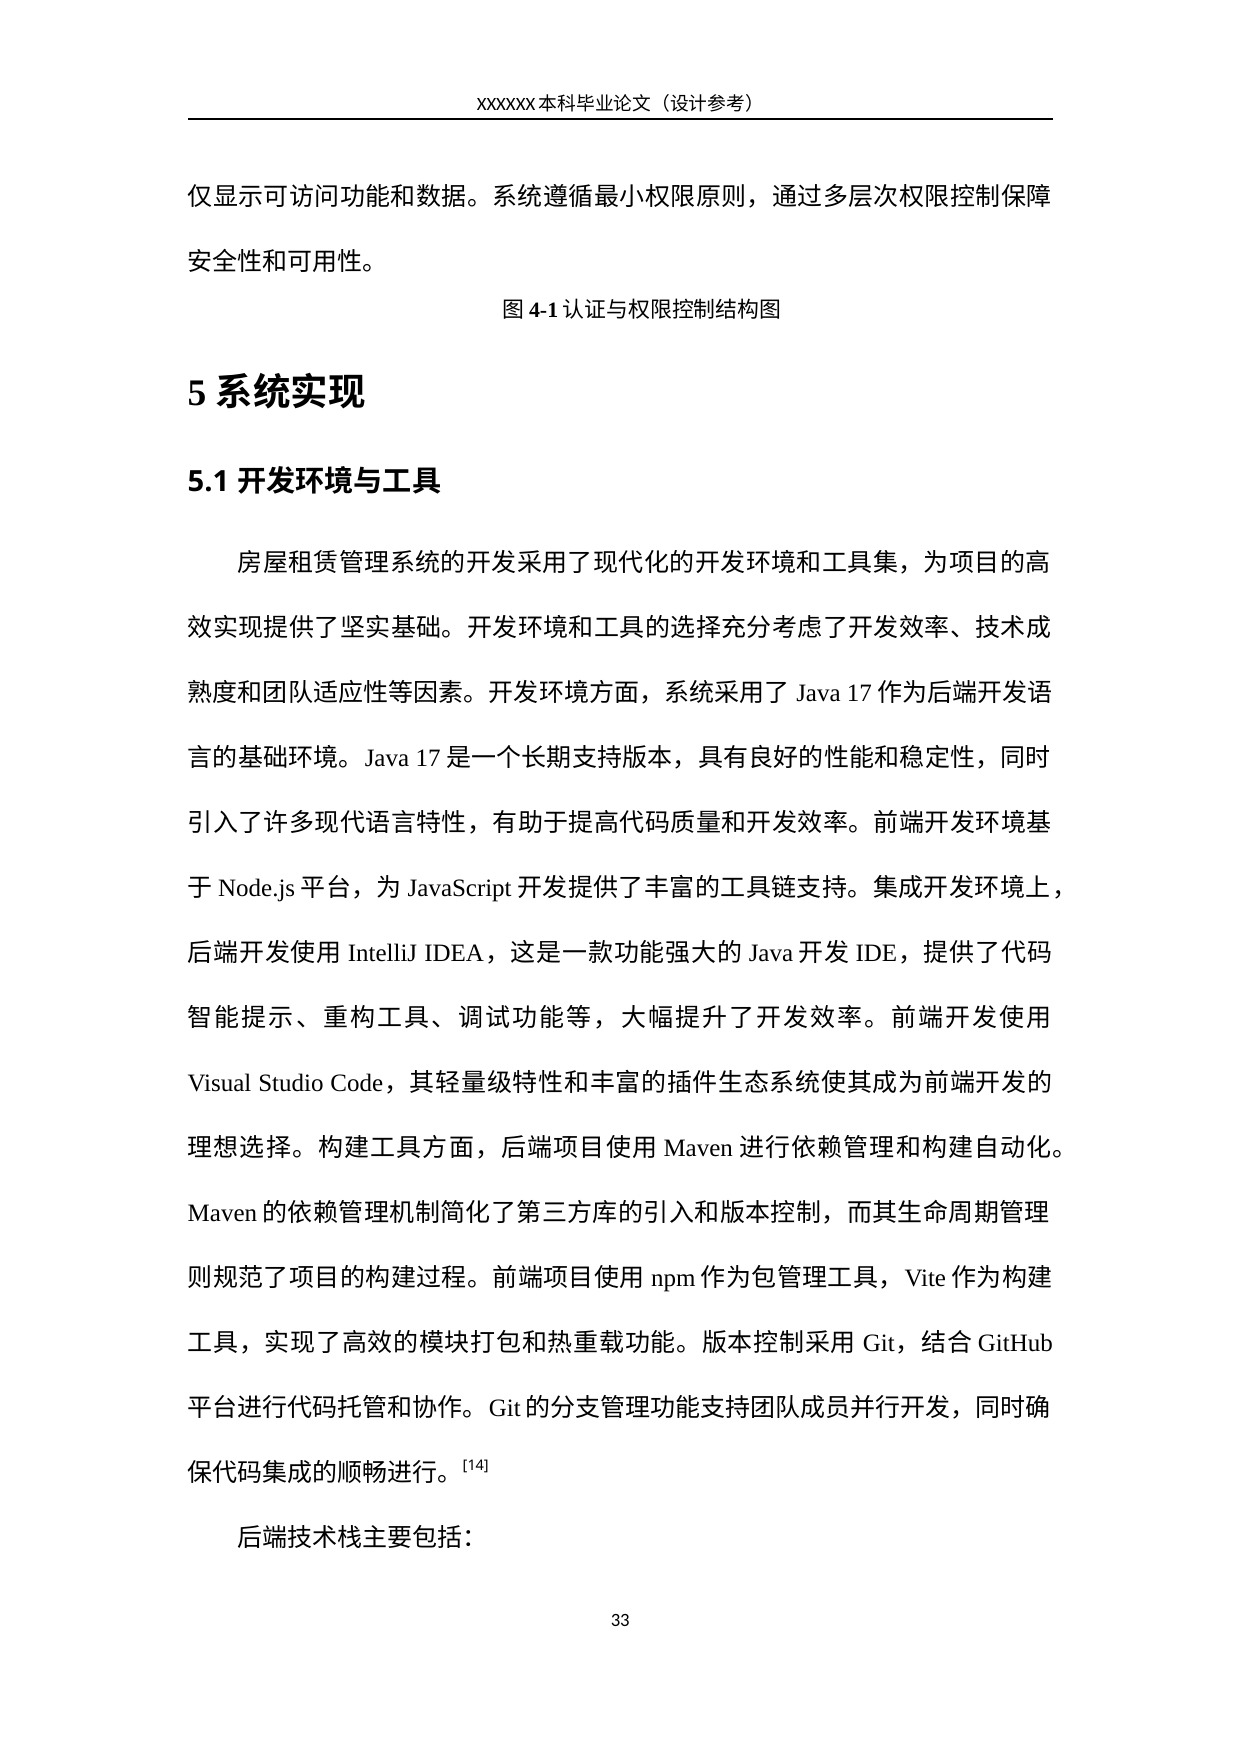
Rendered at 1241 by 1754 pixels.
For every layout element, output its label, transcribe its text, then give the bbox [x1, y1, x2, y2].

text 系统定义了普通用户和管理员两种角色，分别限制操作权限。权限控制通过JWTInterceptor全局验证和控制器方法级检查实现。关键资源操作（如房源修改、数据删除）受严格限制，管理员权限分级确保职责分离。敏感操作需二次确认，操作审计记录关键信息便于追溯。前端根据用户角色动态调整界面，仅显示可访问功能和数据。系统遵循最小权限原则，通过多层次权限控制保障安全性和可用性。 [187, 162, 1053, 292]
text 5 系统实现 [187, 357, 1053, 422]
text 5.1 开发环境与工具 [187, 447, 1053, 512]
text 房屋租赁管理系统的开发采用了现代化的开发环境和工具集，为项目的高效实现提供了坚实基础。开发环境和工具的选择充分考虑了开发效率、技术成熟度和团队适应性等因素。开发环境方面，系统采用了Java 17作为后端开发语言的基础环境。Java 17是一个长期支持版本，具有良好的性能和稳定性，同时引入了许多现代语言特性，有助于提高代码质量和开发效率。前端开发环境基于Node.js平台，为JavaScript开发提供了丰富的工具链支持。集成开发环境上，后端开发使用IntelliJ IDEA，这是一款功能强大的Java开发IDE，提供了代码智能提示、重构工具、调试功能等，大幅提升了开发效率。前端开发使用Visual Studio Code，其轻量级特性和丰富的插件生态系统使其成为前端开发的理想选择。构建工具方面，后端项目使用Maven进行依赖管理和构建自动化。Maven的依赖管理机制简化了第三方库的引入和版本控制，而其生命周期管理则规范了项目的构建过程。前端项目使用npm作为包管理工具，Vite作为构建工具，实现了高效的模块打包和热重载功能。版本控制采用Git，结合GitHub平台进行代码托管和协作。Git的分支管理功能支持团队成员并行开发，同时确保代码集成的顺畅进行。[14] [187, 528, 1053, 1503]
text 后端技术栈主要包括： [187, 1503, 1053, 1568]
text 图4-1认证与权限控制结构图 [187, 292, 1053, 324]
